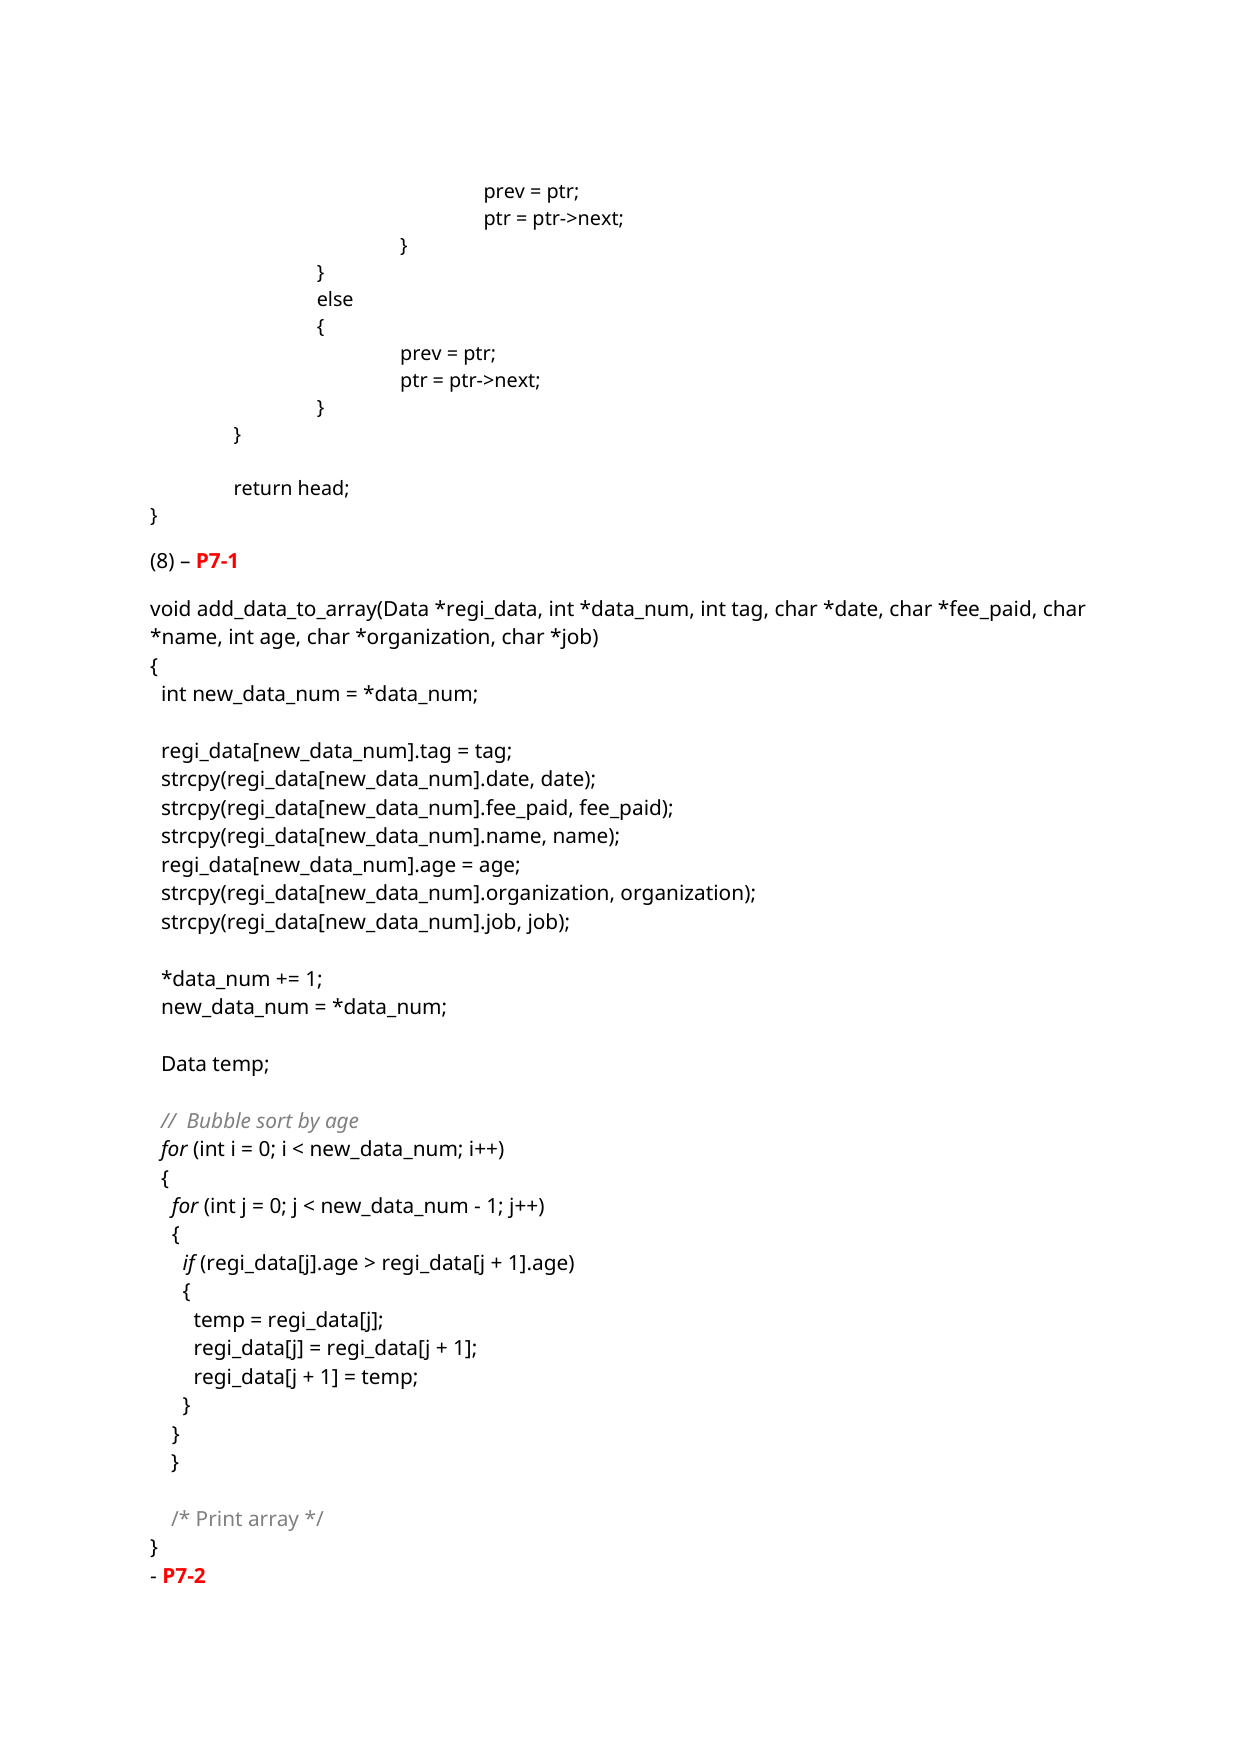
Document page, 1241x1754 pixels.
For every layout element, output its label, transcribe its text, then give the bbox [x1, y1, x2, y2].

text } [150, 420, 1090, 447]
text for (int j = 0; j < new_data_num - 1; j++) [150, 1191, 1090, 1219]
text return head; [150, 474, 1090, 501]
text regi_data[j + 1] = temp; [150, 1362, 1090, 1390]
text prev = ptr; [150, 177, 1090, 204]
text { [150, 1276, 1090, 1305]
text // Bubble sort by age [150, 1106, 1090, 1134]
text } [150, 231, 1090, 258]
text { [150, 312, 1090, 339]
text strcpy(regi_data[new_data_num].name, name); [150, 821, 1090, 850]
text } [150, 1532, 1090, 1561]
text { [150, 1219, 1090, 1248]
text } [150, 1419, 1090, 1447]
text for (int i = 0; i < new_data_num; i++) [150, 1134, 1090, 1163]
text if (regi_data[j].age > regi_data[j + 1].age) [150, 1248, 1090, 1276]
text strcpy(regi_data[new_data_num].date, date); [150, 764, 1090, 793]
text { [150, 1163, 1090, 1191]
text strcpy(regi_data[new_data_num].organization, organization); [150, 878, 1090, 907]
text strcpy(regi_data[new_data_num].job, job); [150, 907, 1090, 935]
text temp = regi_data[j]; [150, 1305, 1090, 1333]
text regi_data[new_data_num].tag = tag; [150, 736, 1090, 764]
text *data_num += 1; [150, 964, 1090, 992]
text } [150, 258, 1090, 285]
text regi_data[j] = regi_data[j + 1]; [150, 1333, 1090, 1362]
text new_data_num = *data_num; [150, 992, 1090, 1021]
text } [150, 501, 1090, 528]
text (8) – P7-1 [150, 547, 1090, 575]
text else [150, 285, 1090, 312]
text prev = ptr; [150, 339, 1090, 366]
text } [150, 393, 1090, 420]
text regi_data[new_data_num].age = age; [150, 850, 1090, 878]
text } [150, 1447, 1090, 1476]
text { [150, 651, 1090, 679]
text strcpy(regi_data[new_data_num].fee_paid, fee_paid); [150, 793, 1090, 821]
text - P7-2 [150, 1561, 1090, 1589]
text ptr = ptr->next; [150, 204, 1090, 231]
text } [150, 1390, 1090, 1419]
text Data temp; [150, 1049, 1090, 1077]
text ptr = ptr->next; [150, 366, 1090, 393]
text int new_data_num = *data_num; [150, 679, 1090, 708]
text void add_data_to_array(Data *regi_data, int *data_num, int tag, char *date, char *fee_paid, char *name, int age, char *organization, char *job) [150, 594, 1090, 651]
text /* Print array */ [150, 1504, 1090, 1532]
